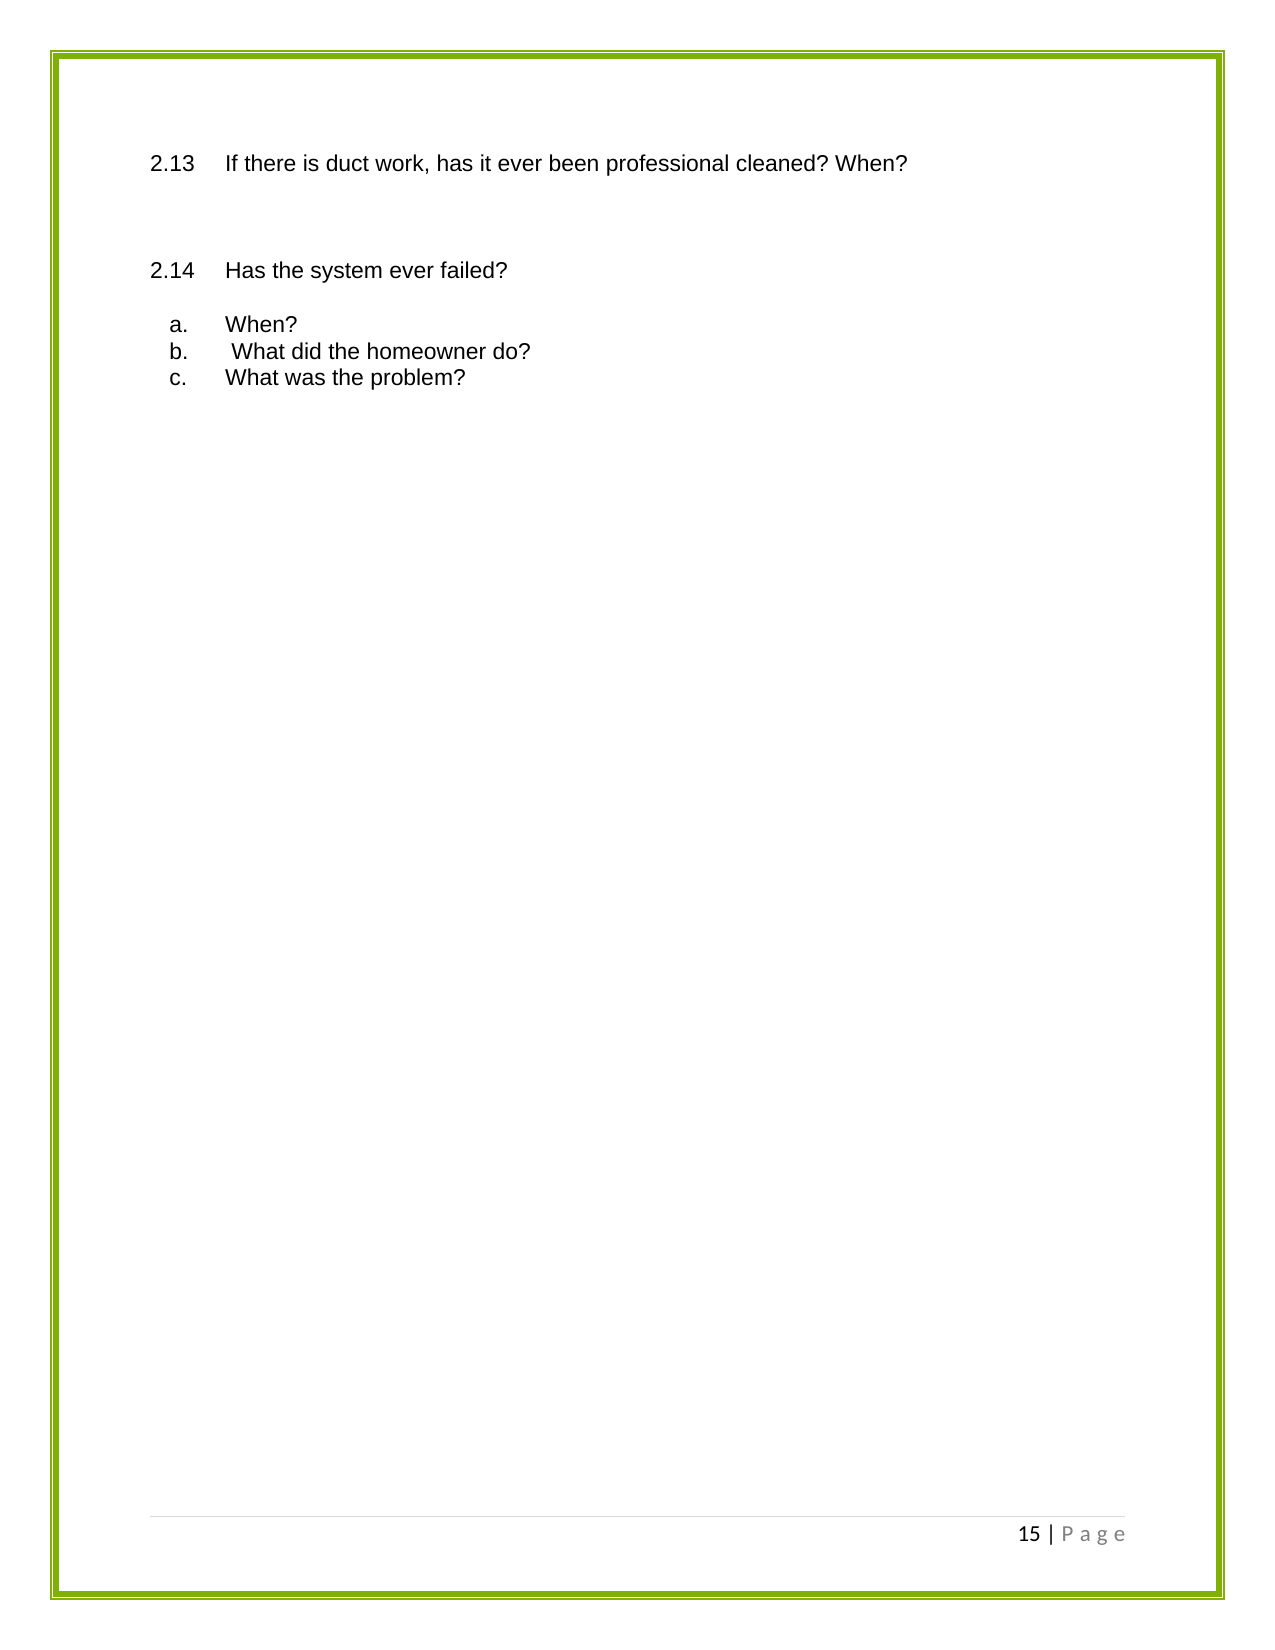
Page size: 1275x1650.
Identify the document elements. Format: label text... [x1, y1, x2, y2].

text 2.13 If there is duct work, has it ever been professional cleaned? When? [150, 150, 1125, 231]
text a. When? [150, 311, 1125, 338]
text b. What did the homeowner do? [150, 338, 1125, 364]
text 2.14 Has the system ever failed? [150, 257, 1125, 311]
text c. What was the problem? [150, 364, 1125, 391]
